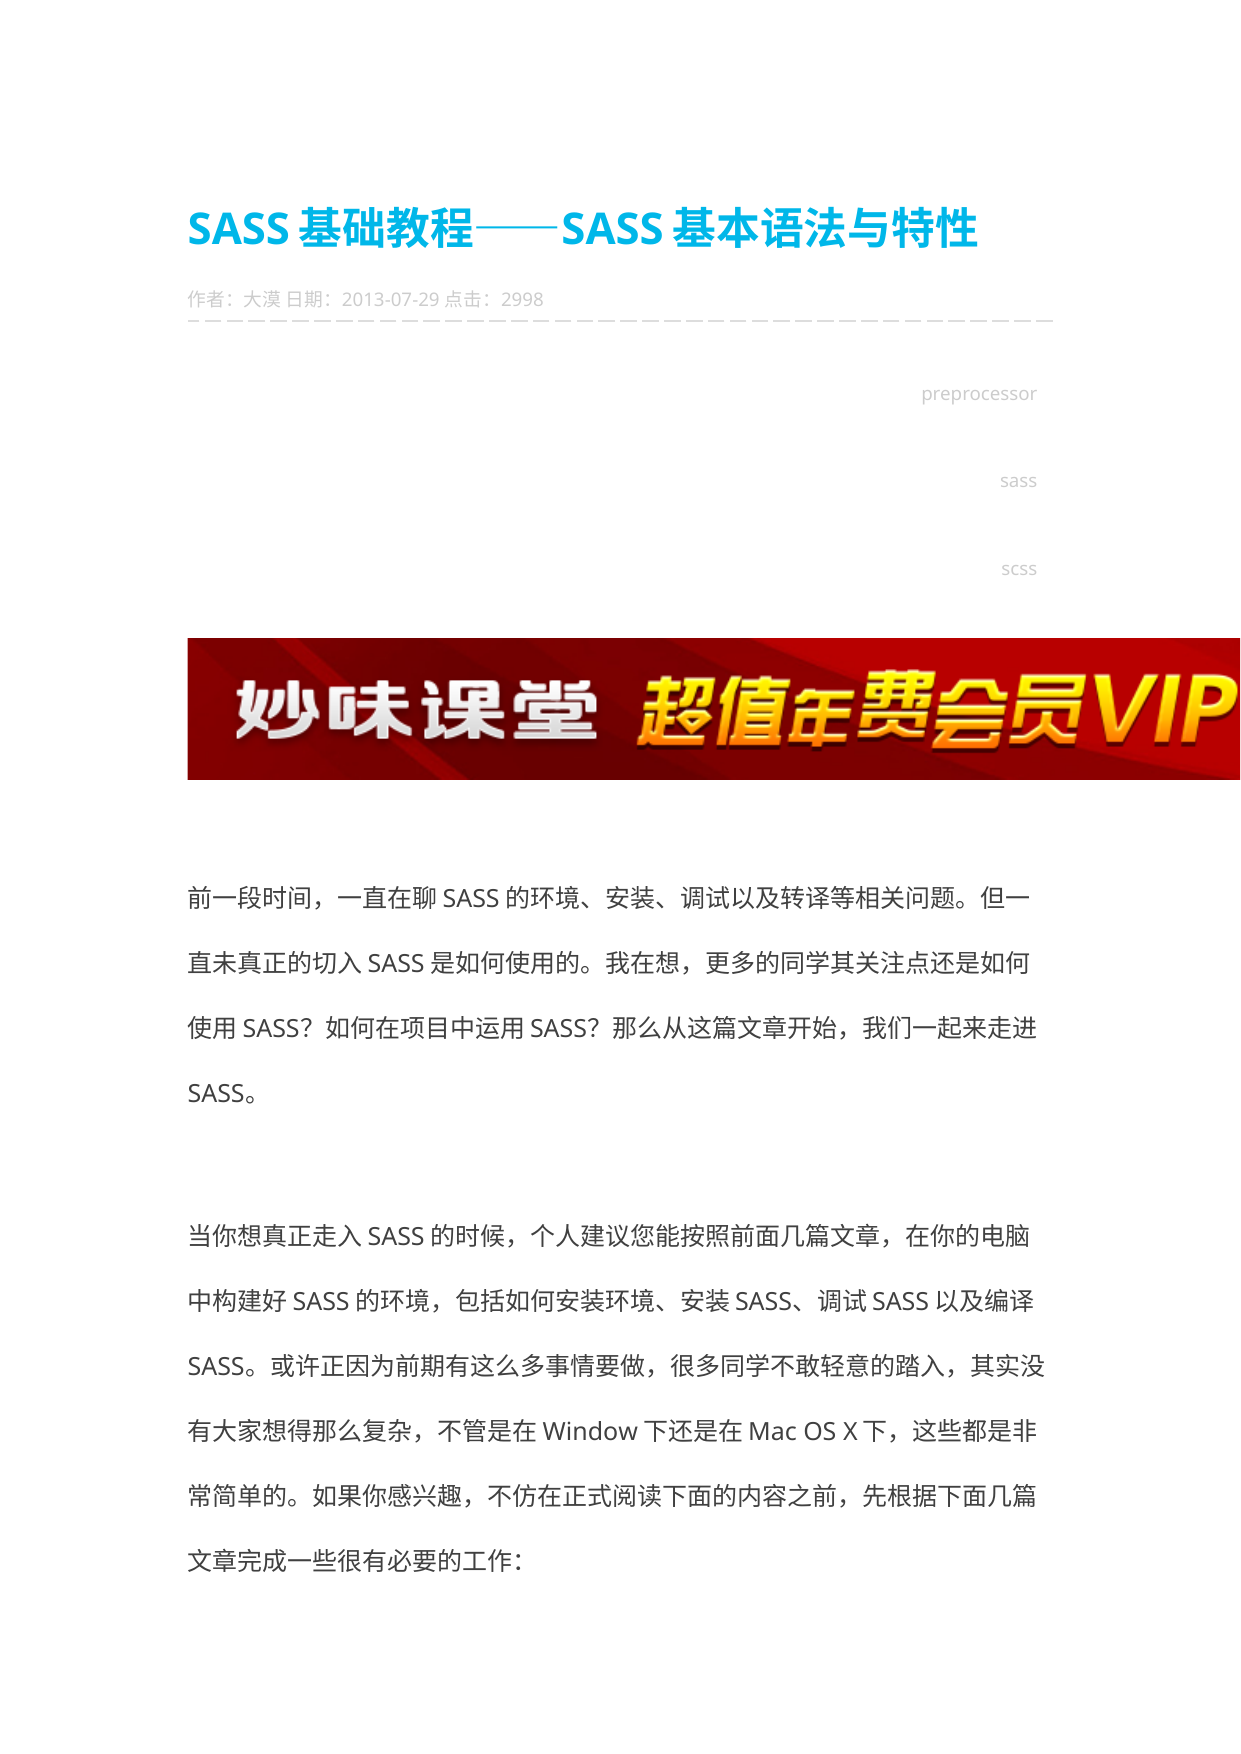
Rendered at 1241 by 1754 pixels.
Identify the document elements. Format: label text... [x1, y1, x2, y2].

subtitle SASS基础教程——SASS基本语法与特性 [187, 193, 1053, 258]
text 前一段时间，一直在聊SASS的环境、安装、调试以及转译等相关问题。但一直未真正的切入SASS是如何使用的。我在想，更多的同学其关注点还是如何使用SASS？如何在项目中运用SASS？那么从这篇文章开始，我们一起来走进SASS。 [187, 864, 1053, 1124]
text 作者：大漠 日期：2013-07-29 点击：2998 [187, 282, 1053, 322]
text 当你想真正走入SASS的时候，个人建议您能按照前面几篇文章，在你的电脑中构建好SASS的环境，包括如何安装环境、安装SASS、调试SASS以及编译SASS。或许正因为前期有这么多事情要做，很多同学不敢轻意的踏入，其实没有大家想得那么复杂，不管是在Window下还是在Mac OS X下，这些都是非常简单的。如果你感兴趣，不仿在正式阅读下面的内容之前，先根据下面几篇文章完成一些很有必要的工作： [187, 1202, 1053, 1592]
picture [187, 638, 1241, 780]
text sass [187, 464, 1037, 497]
text scss [187, 551, 1037, 584]
text preprocessor [187, 377, 1037, 409]
